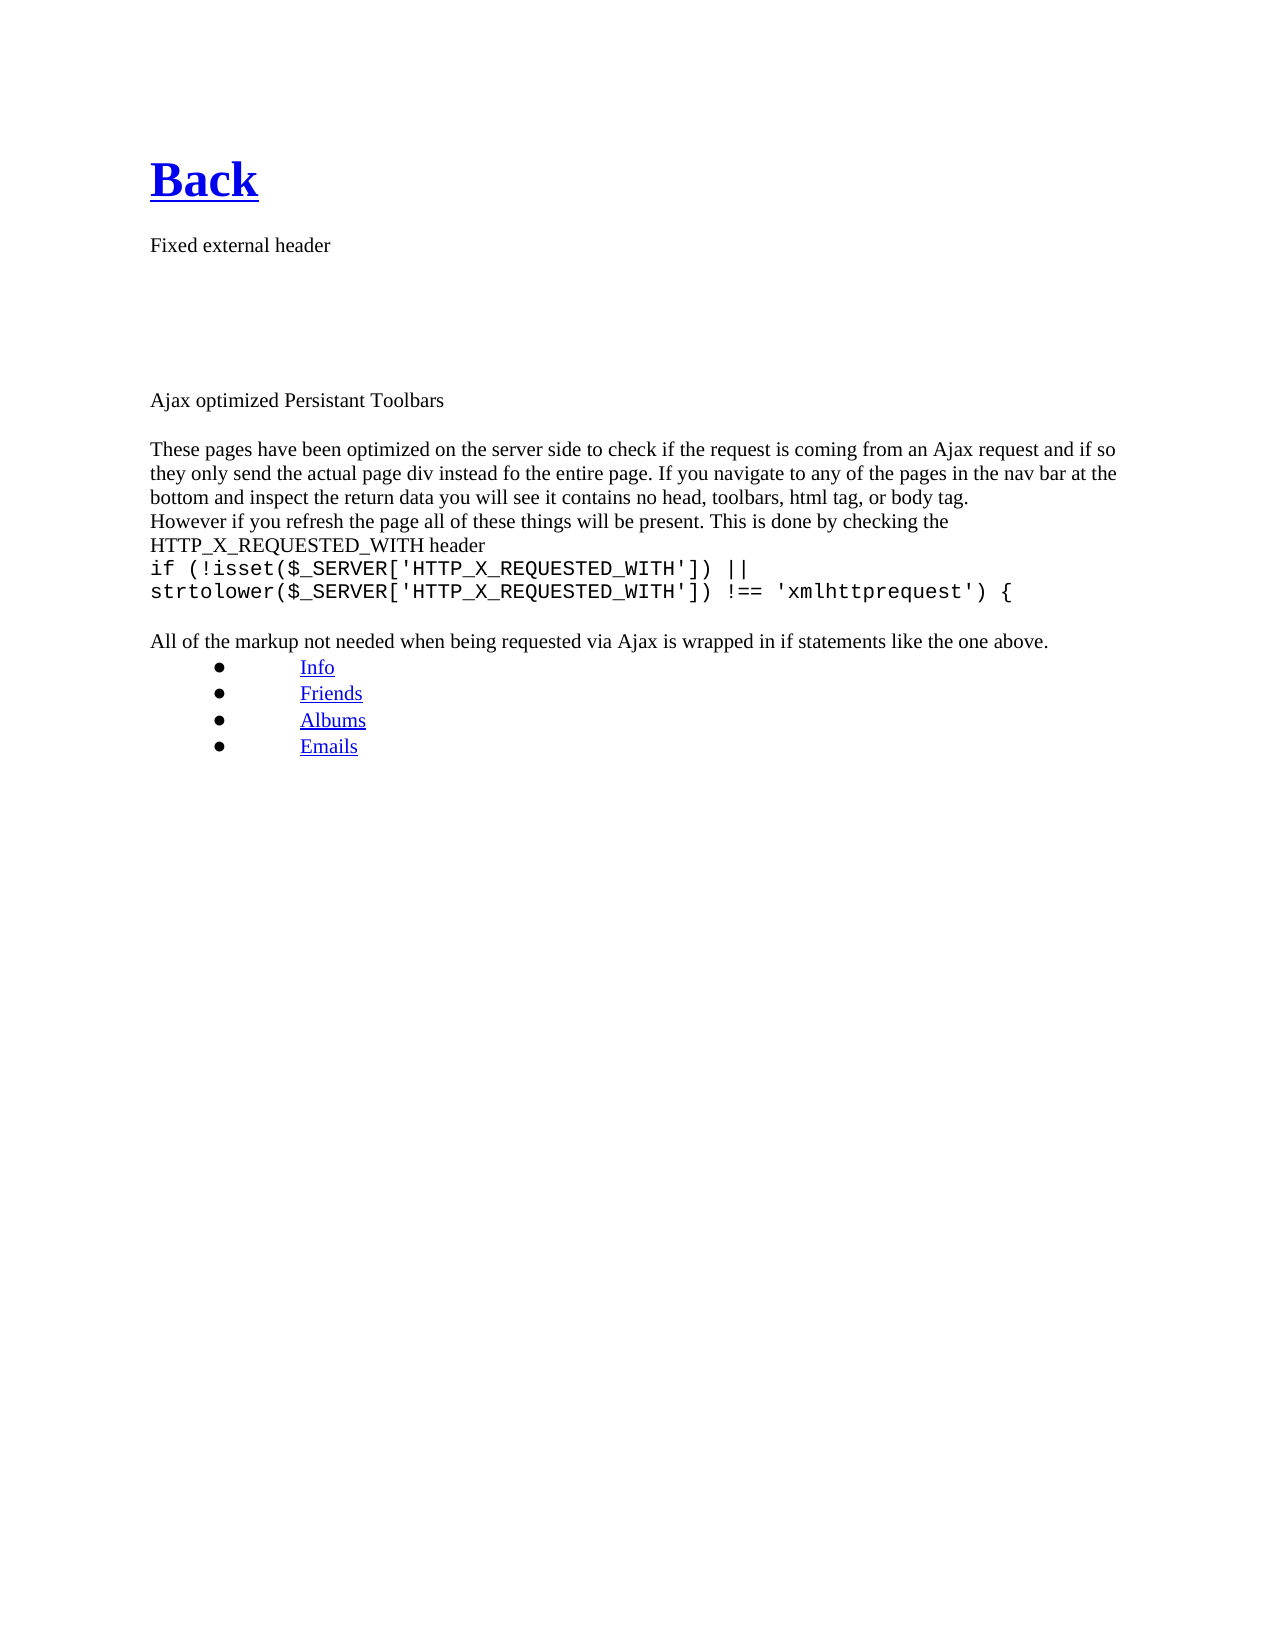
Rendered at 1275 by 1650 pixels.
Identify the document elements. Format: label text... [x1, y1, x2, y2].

list Emails [212, 732, 1125, 758]
text However if you refresh the page all of these things will be present. This is done by checking the HTTP_X_REQUESTED_WITH header [150, 509, 1125, 557]
text if (!isset($_SERVER['HTTP_X_REQUESTED_WITH']) || strtolower($_SERVER['HTTP_X_REQUESTED_WITH']) !== 'xmlhttprequest') { [150, 557, 1125, 629]
text Fixed external header [150, 232, 1125, 257]
list Albums [212, 706, 1125, 732]
list Friends [212, 679, 1125, 706]
text All of the markup not needed when being requested via Ajax is wrapped in if statements like the one above. [150, 629, 1125, 653]
text Ajax optimized Persistant Toolbars [150, 388, 1125, 412]
list Info [212, 653, 1125, 679]
text These pages have been optimized on the server side to check if the request is coming from an Ajax request and if so they only send the actual page div instead fo the entire page. If you navigate to any of the pages in the nav bar at the bottom and inspect the return data you will see it contains no head, toolbars, html tag, or body tag. [150, 437, 1125, 509]
subtitle Back [150, 150, 1125, 207]
